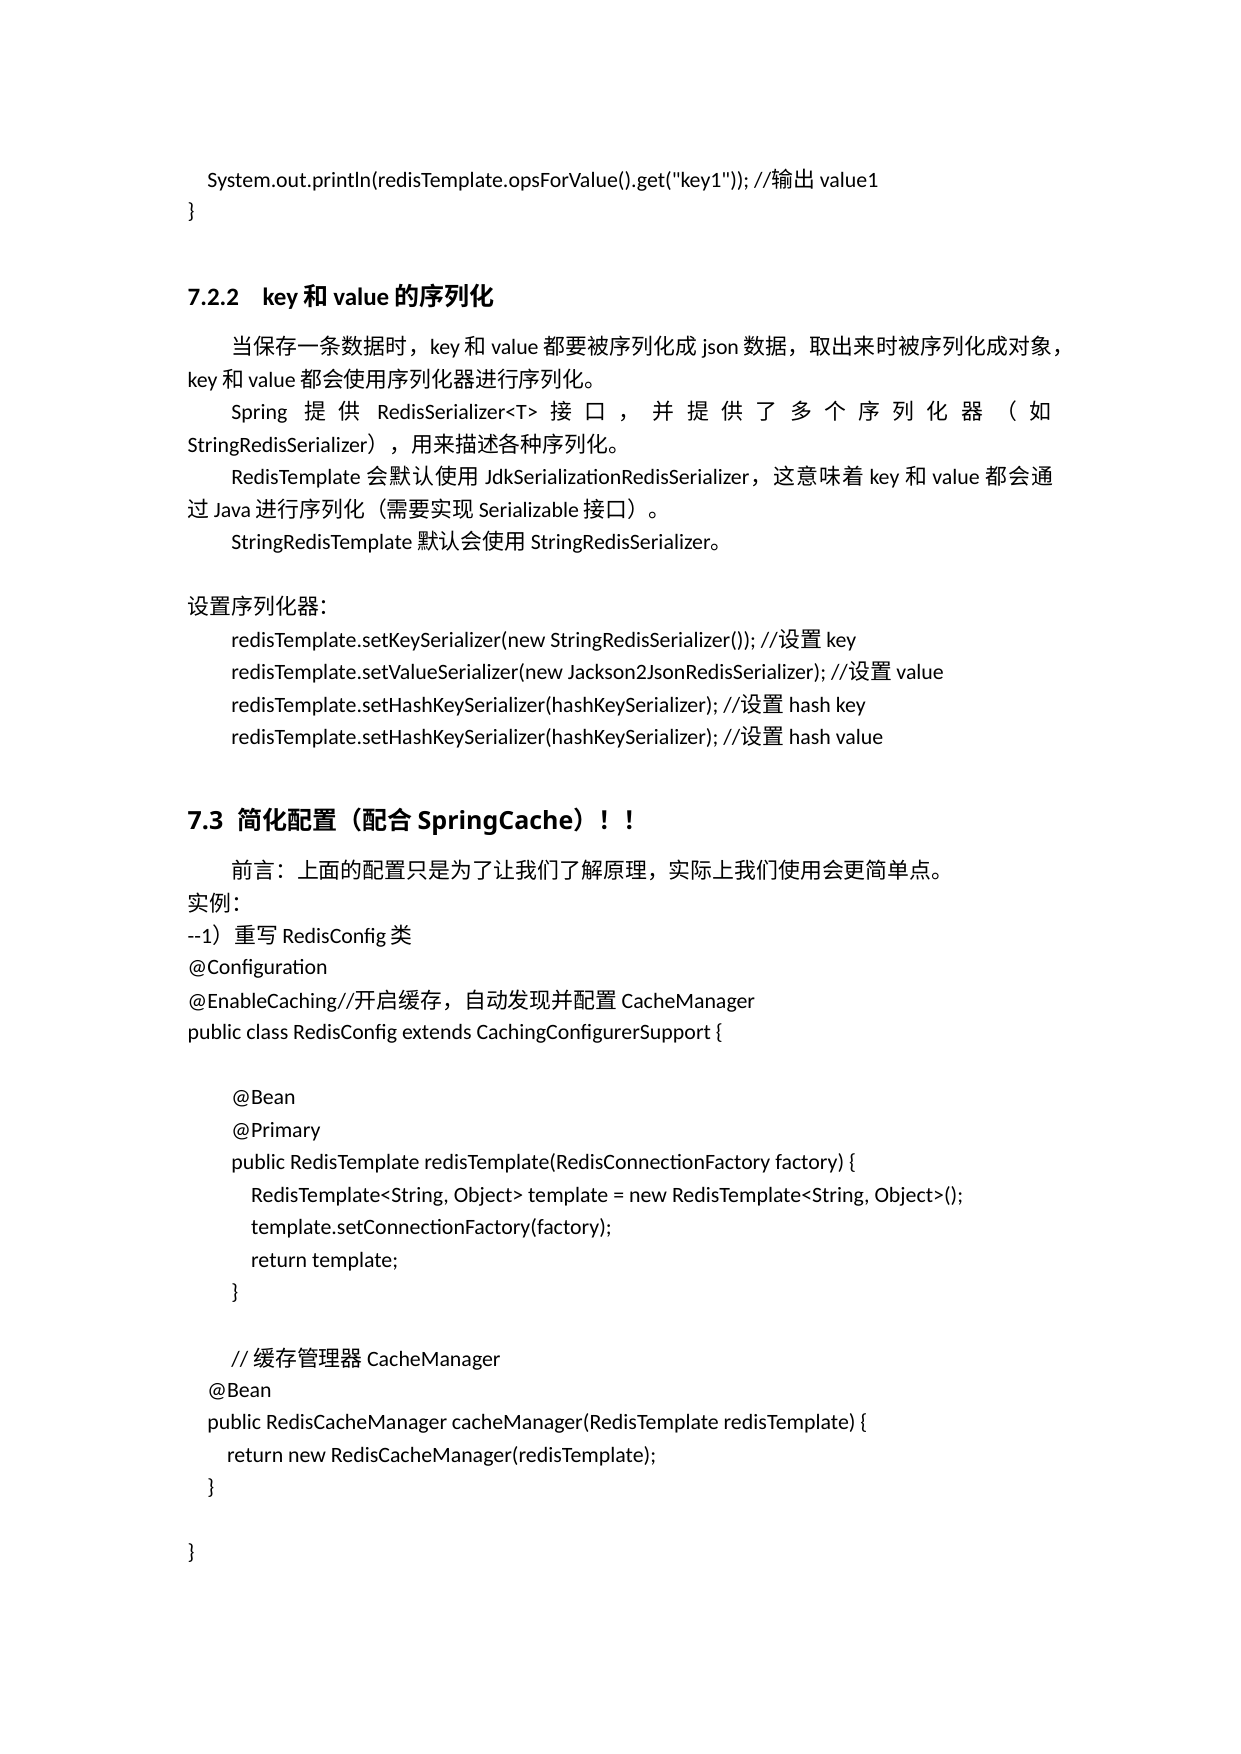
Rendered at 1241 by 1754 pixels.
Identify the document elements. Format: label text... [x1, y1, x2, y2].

text Spring提供RedisSerializer<T>接口，并提供了多个序列化器（如StringRedisSerializer），用来描述各种序列化。 [187, 394, 1053, 459]
text public RedisTemplate redisTemplate(RedisConnectionFactory factory) { [187, 1145, 1053, 1178]
subtitle 简化配置（配合SpringCache）！！ [187, 786, 1053, 851]
text } [187, 1275, 1053, 1308]
text 前言：上面的配置只是为了让我们了解原理，实际上我们使用会更简单点。 [187, 853, 1053, 885]
text redisTemplate.setHashKeySerializer(hashKeySerializer); //设置hash key [187, 686, 1053, 719]
text public class RedisConfig extends CachingConfigurerSupport { [187, 1015, 1053, 1048]
text } [187, 1535, 1053, 1568]
text StringRedisTemplate默认会使用StringRedisSerializer。 [187, 524, 1053, 556]
text } [187, 1470, 1053, 1503]
text RedisTemplate会默认使用JdkSerializationRedisSerializer，这意味着key和value都会通过Java进行序列化（需要实现Serializable接口）。 [187, 459, 1053, 524]
text redisTemplate.setKeySerializer(new StringRedisSerializer()); //设置key [187, 621, 1053, 654]
text redisTemplate.setHashKeySerializer(hashKeySerializer); //设置hash value [187, 719, 1053, 751]
text public RedisCacheManager cacheManager(RedisTemplate redisTemplate) { [187, 1405, 1053, 1438]
text @Configuration [187, 950, 1053, 983]
text redisTemplate.setValueSerializer(new Jackson2JsonRedisSerializer); //设置value [187, 654, 1053, 686]
text } [187, 194, 1053, 227]
text 当保存一条数据时，key和value都要被序列化成json数据，取出来时被序列化成对象，key和value都会使用序列化器进行序列化。 [187, 329, 1053, 394]
text @Bean [187, 1373, 1053, 1405]
text 实例： [187, 885, 1053, 918]
text @EnableCaching//开启缓存，自动发现并配置CacheManager [187, 983, 1053, 1015]
text @Primary [187, 1113, 1053, 1145]
text RedisTemplate<String, Object> template = new RedisTemplate<String, Object>(); [187, 1178, 1053, 1210]
text template.setConnectionFactory(factory); [187, 1210, 1053, 1243]
text // 缓存管理器CacheManager [187, 1340, 1053, 1373]
text return new RedisCacheManager(redisTemplate); [187, 1438, 1053, 1470]
text System.out.println(redisTemplate.opsForValue().get("key1")); //输出value1 [187, 162, 1053, 194]
text --1）重写RedisConfig类 [187, 918, 1053, 950]
text 设置序列化器： [187, 589, 1053, 621]
subtitle key和value的序列化 [187, 262, 1053, 327]
text return template; [187, 1243, 1053, 1275]
text @Bean [187, 1080, 1053, 1113]
